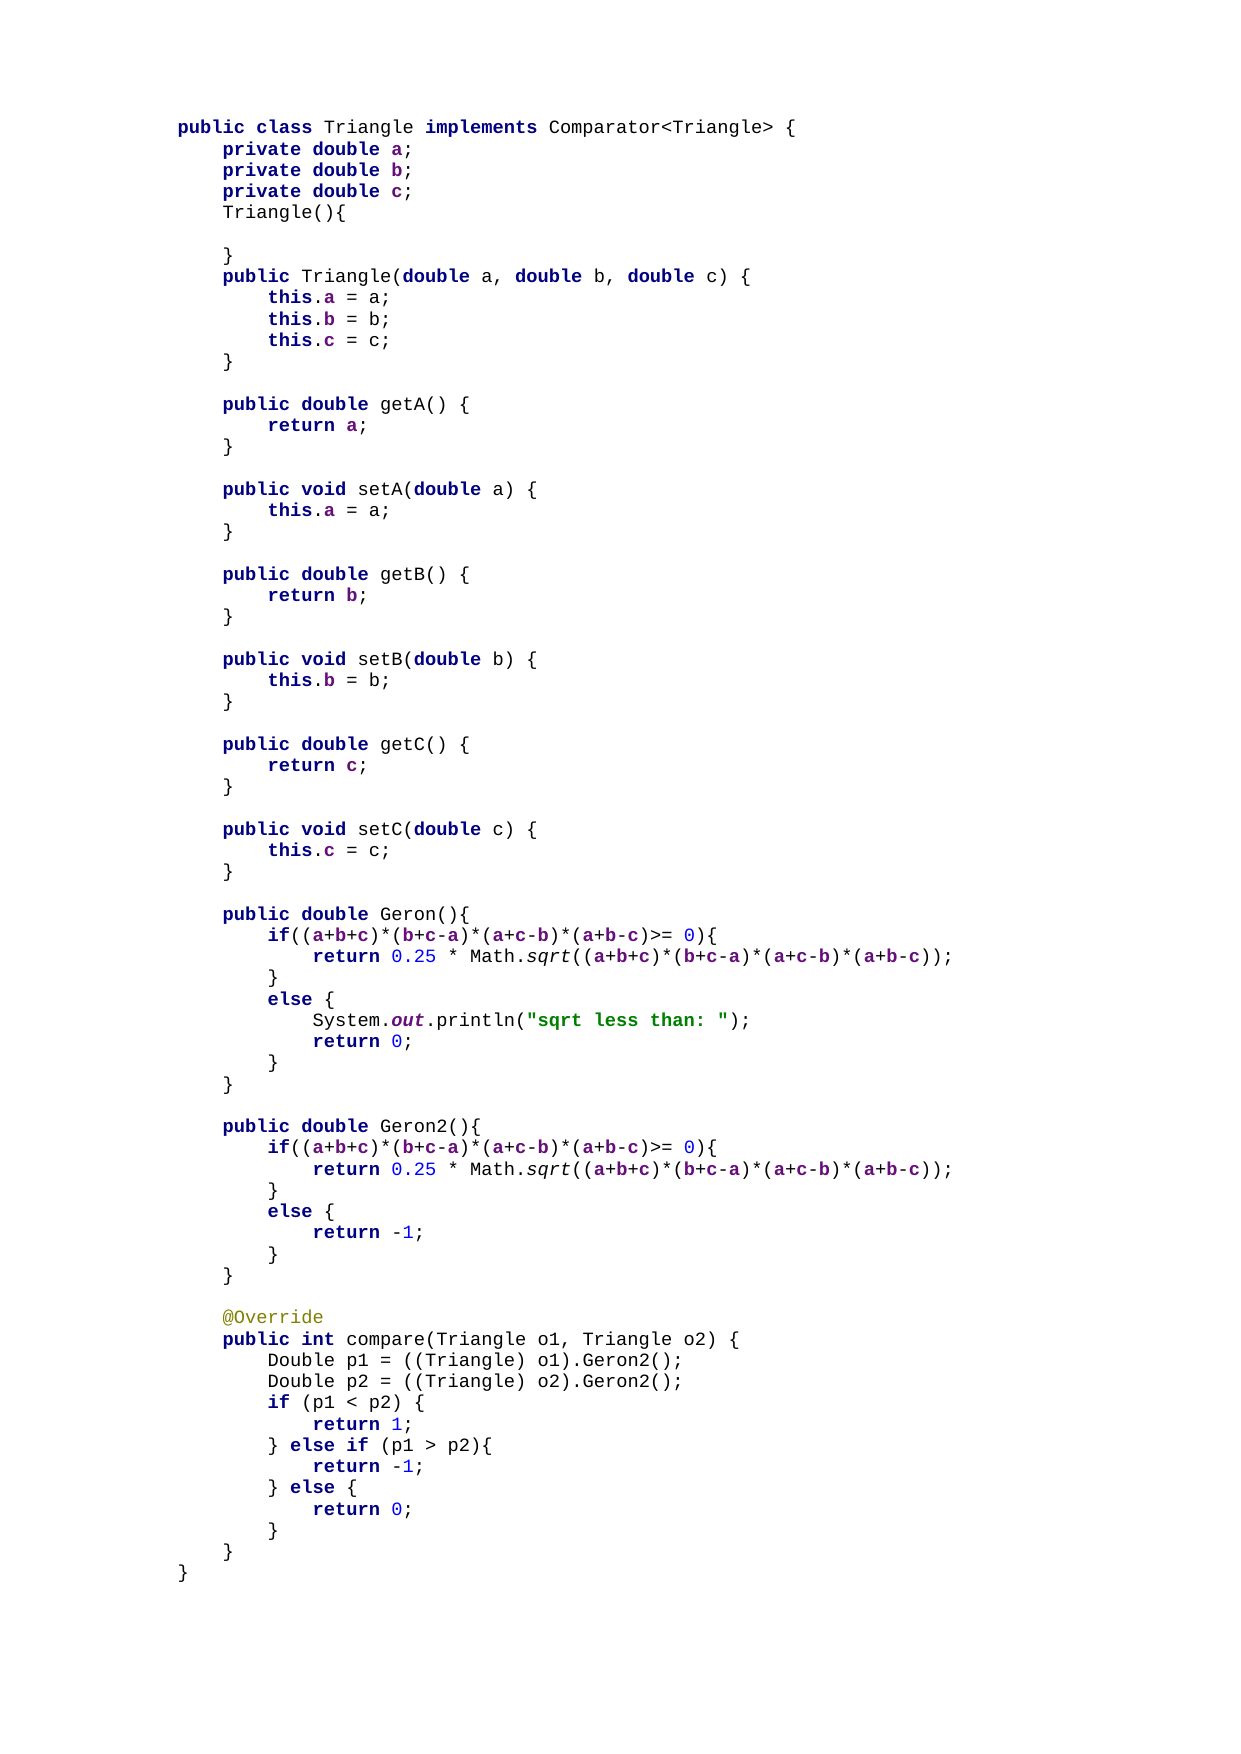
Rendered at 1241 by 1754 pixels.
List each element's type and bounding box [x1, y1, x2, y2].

text [177, 118, 1063, 1584]
